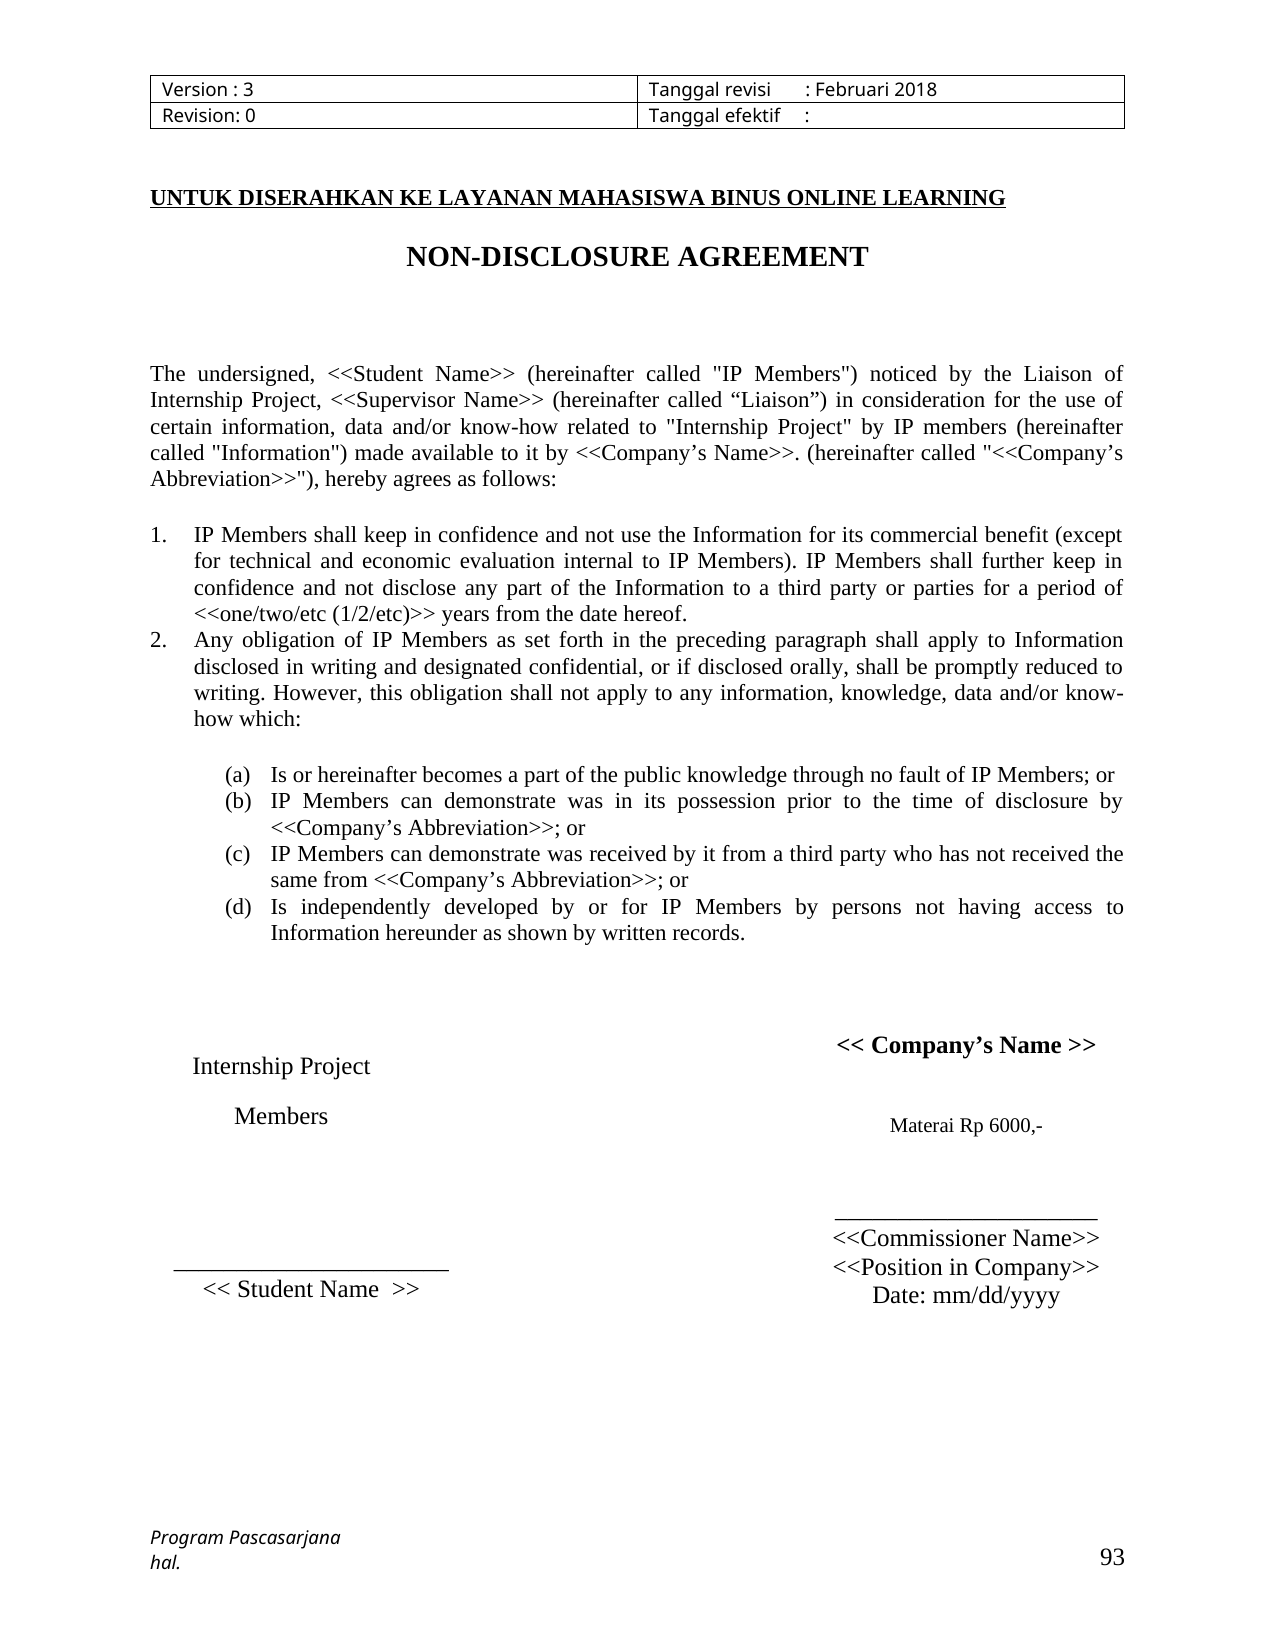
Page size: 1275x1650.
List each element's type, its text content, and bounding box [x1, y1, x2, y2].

list Is or hereinafter becomes a part of the public knowledge through no fault of IP Members; or [225, 790, 1125, 816]
list IP Members can demonstrate was in its possession prior to the time of disclosure by <<Company’s Abbreviation>>; or [225, 846, 1125, 898]
text UNTUK DISERAHKAN KE LAYANAN MAHASISWA BINUS ONLINE LEARNING [150, 184, 1125, 210]
list IP Members shall keep in confidence and not use the Information for its commercial benefit (except for technical and economic evaluation internal to IP Members). IP Members shall further keep in confidence and not disclose any part of the Information to a third party or parties for a period of <<one/two/etc (1/2/etc)>> years from the date hereof. [150, 521, 1125, 626]
list IP Members can demonstrate was received by it from a third party who has not received the same from <<Company’s Abbreviation>>; or [225, 927, 1125, 980]
text The undersigned, <<Student Name>> (hereinafter called "IP Members") noticed by the Liaison of Internship Project, <<Supervisor Name>> (hereinafter called “Liaison”) in consideration for the use of certain information, data and/or know-how related to "Internship Project" by IP members (hereinafter called "Information") made available to it by <<Company’s Name>>. (hereinafter called "<<Company’s Abbreviation>>"), hereby agrees as follows: [150, 360, 1125, 492]
list Any obligation of IP Members as set forth in the preceding paragraph shall apply to Information disclosed in writing and designated confidential, or if disclosed orally, shall be promptly reduced to writing. However, this obligation shall not apply to any information, knowledge, data and/or know-how which: [150, 656, 1125, 761]
text NON-DISCLOSURE AGREEMENT [150, 239, 1125, 273]
list Is independently developed by or for IP Members by persons not having access to Information hereunder as shown by written records. [225, 1009, 1125, 1062]
